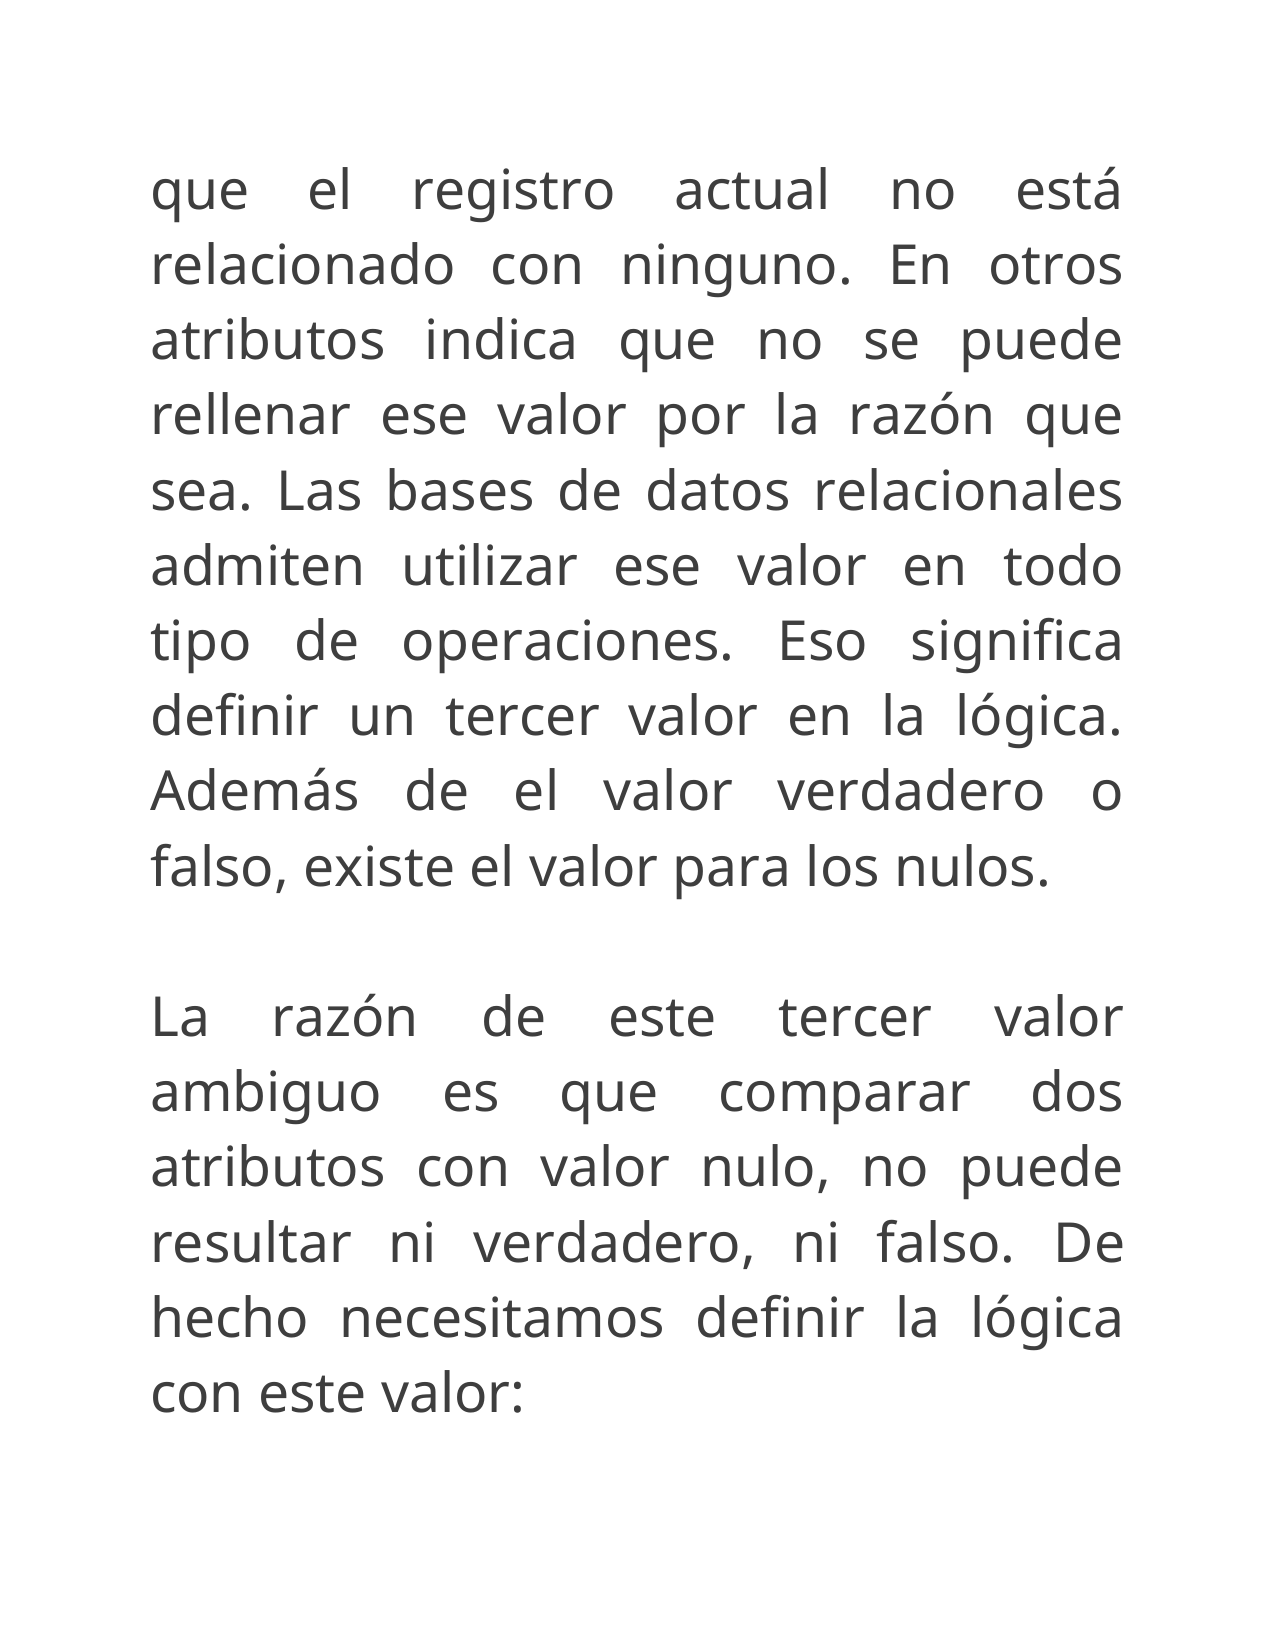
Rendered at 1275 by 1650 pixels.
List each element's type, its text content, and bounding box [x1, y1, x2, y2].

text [150, 150, 1125, 902]
text La razón de este tercer valor ambiguo es que comparar dos atributos con valor nulo, no puede resultar ni verdadero, ni falso. De hecho necesitamos definir la lógica con este valor: [150, 977, 1125, 1428]
